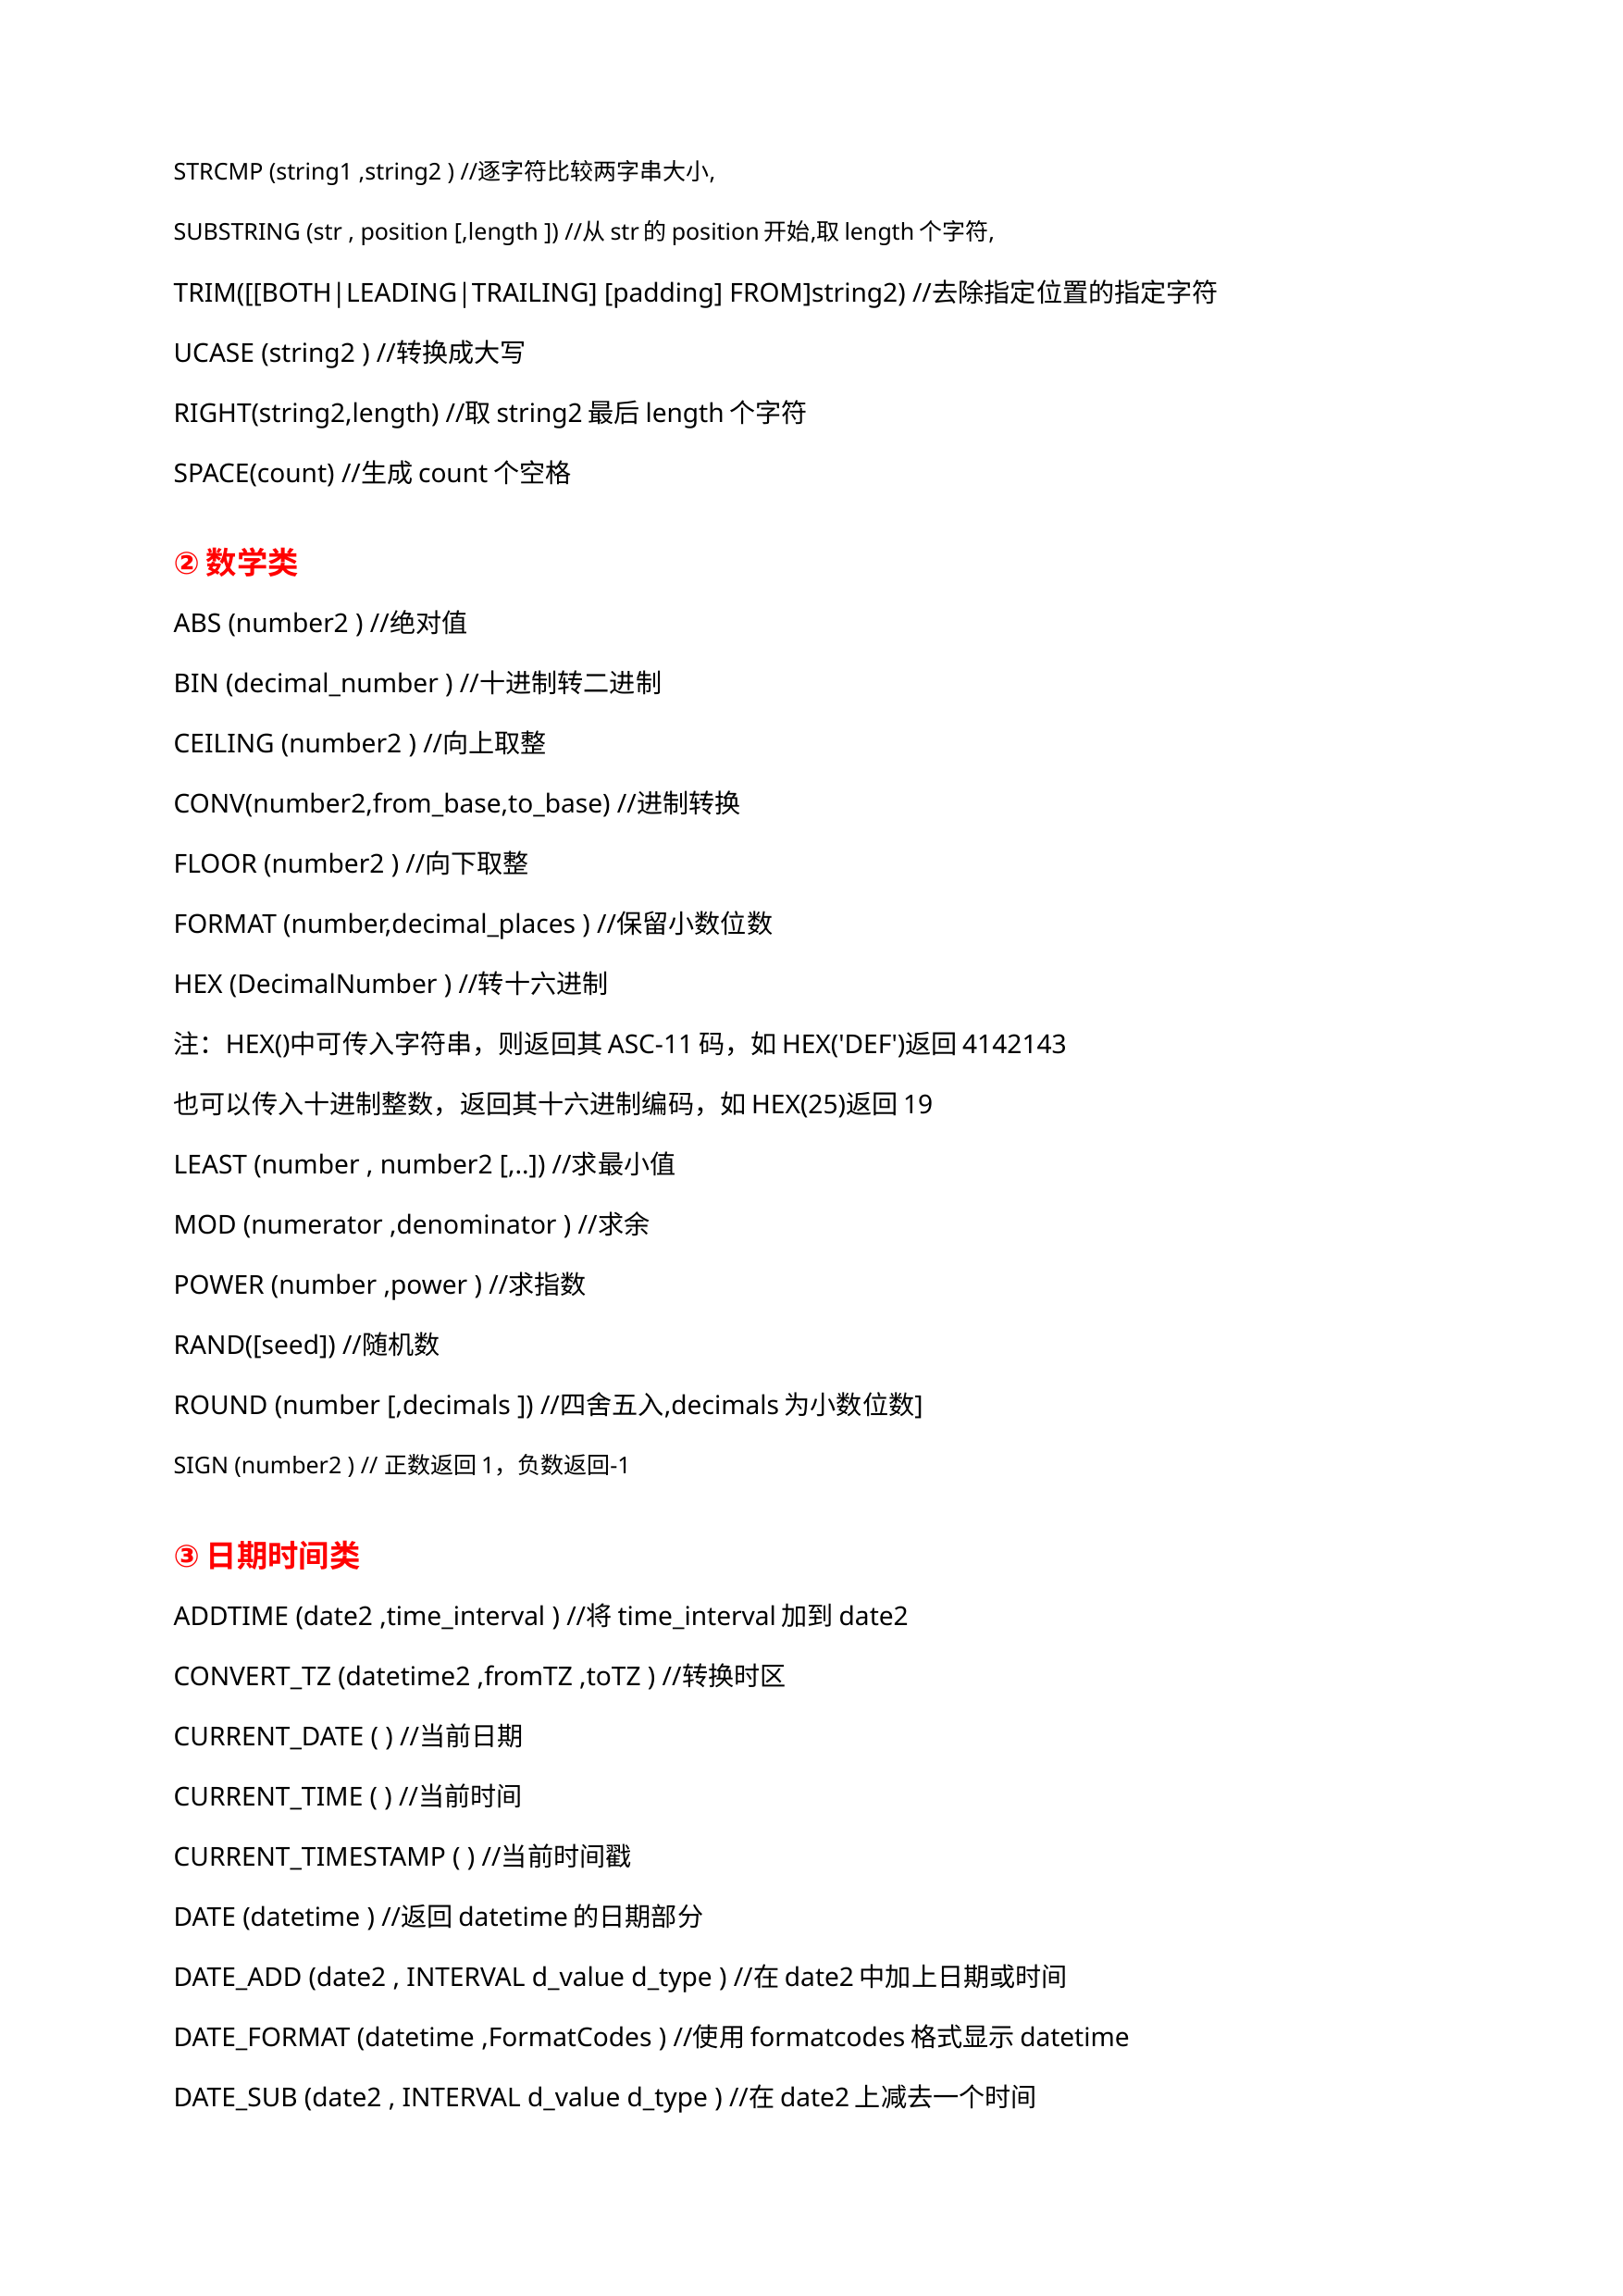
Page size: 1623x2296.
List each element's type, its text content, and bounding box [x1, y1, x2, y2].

text ②数学类 [173, 531, 1449, 591]
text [173, 140, 1449, 260]
text TRIM([[BOTH|LEADING|TRAILING] [padding] FROM]string2) //去除指定位置的指定字符 UCASE (string2 ) //转换成大写 RIGHT(string2,length) //取string2最后length个字符 SPACE(count) //生成count个空格 [173, 260, 1449, 501]
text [173, 1583, 1449, 2125]
text ③日期时间类 [173, 1523, 1449, 1583]
text SIGN (number2 ) // 正数返回1，负数返回-1 [173, 1433, 1449, 1494]
text ABS (number2 ) //绝对值 BIN (decimal_number ) //十进制转二进制 CEILING (number2 ) //向上取整 CONV(number2,from_base,to_base) //进制转换 FLOOR (number2 ) //向下取整 FORMAT (number,decimal_places ) //保留小数位数 HEX (DecimalNumber ) //转十六进制 注：HEX()中可传入字符串，则返回其ASC-11码，如HEX('DEF')返回4142143 也可以传入十进制整数，返回其十六进制编码，如HEX(25)返回19 LEAST (number , number2 [,..]) //求最小值 MOD (numerator ,denominator ) //求余 POWER (number ,power ) //求指数 RAND([seed]) //随机数 ROUND (number [,decimals ]) //四舍五入,decimals为小数位数] [173, 591, 1449, 1433]
